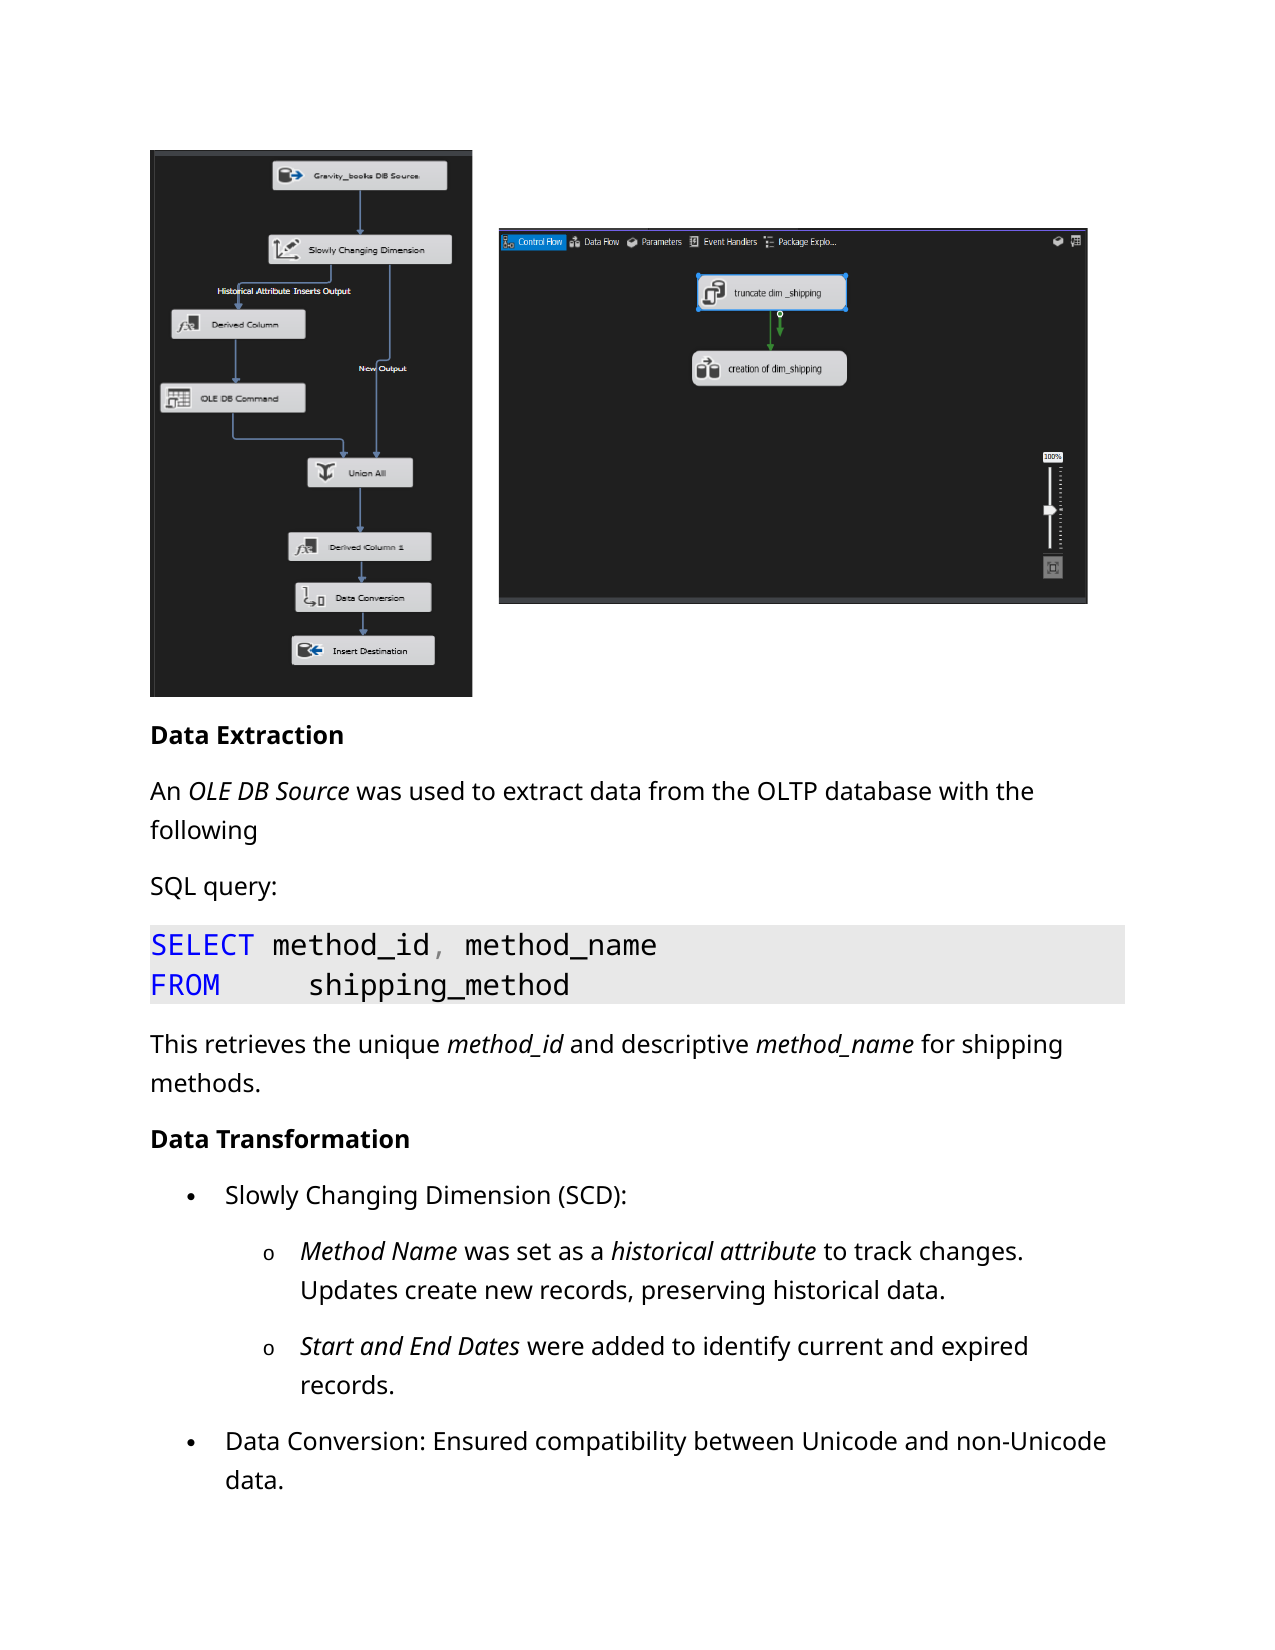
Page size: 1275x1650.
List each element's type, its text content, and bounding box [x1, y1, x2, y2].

text Data Extraction [150, 718, 1125, 752]
text This retrieves the unique method_id and descriptive method_name for shipping methods. [150, 1027, 1125, 1100]
text Data Transformation [150, 1122, 1125, 1156]
text An OLE DB Source was used to extract data from the OLTP database with the following [150, 774, 1125, 847]
text SQL query: [150, 869, 1125, 903]
list Slowly Changing Dimension (SCD): [187, 1177, 1125, 1212]
text SELECT method_id, method_name [150, 925, 1125, 964]
list Method Name was set as a historical attribute to track changes. Updates create new records, preserving historical data. [262, 1233, 1125, 1307]
list Start and End Dates were added to identify current and expired records. [262, 1328, 1125, 1402]
picture [150, 150, 473, 697]
list Data Conversion: Ensured compatibility between Unicode and non-Unicode data. [187, 1423, 1125, 1497]
text FROM shipping_method [150, 964, 1125, 1004]
picture [498, 228, 1088, 604]
